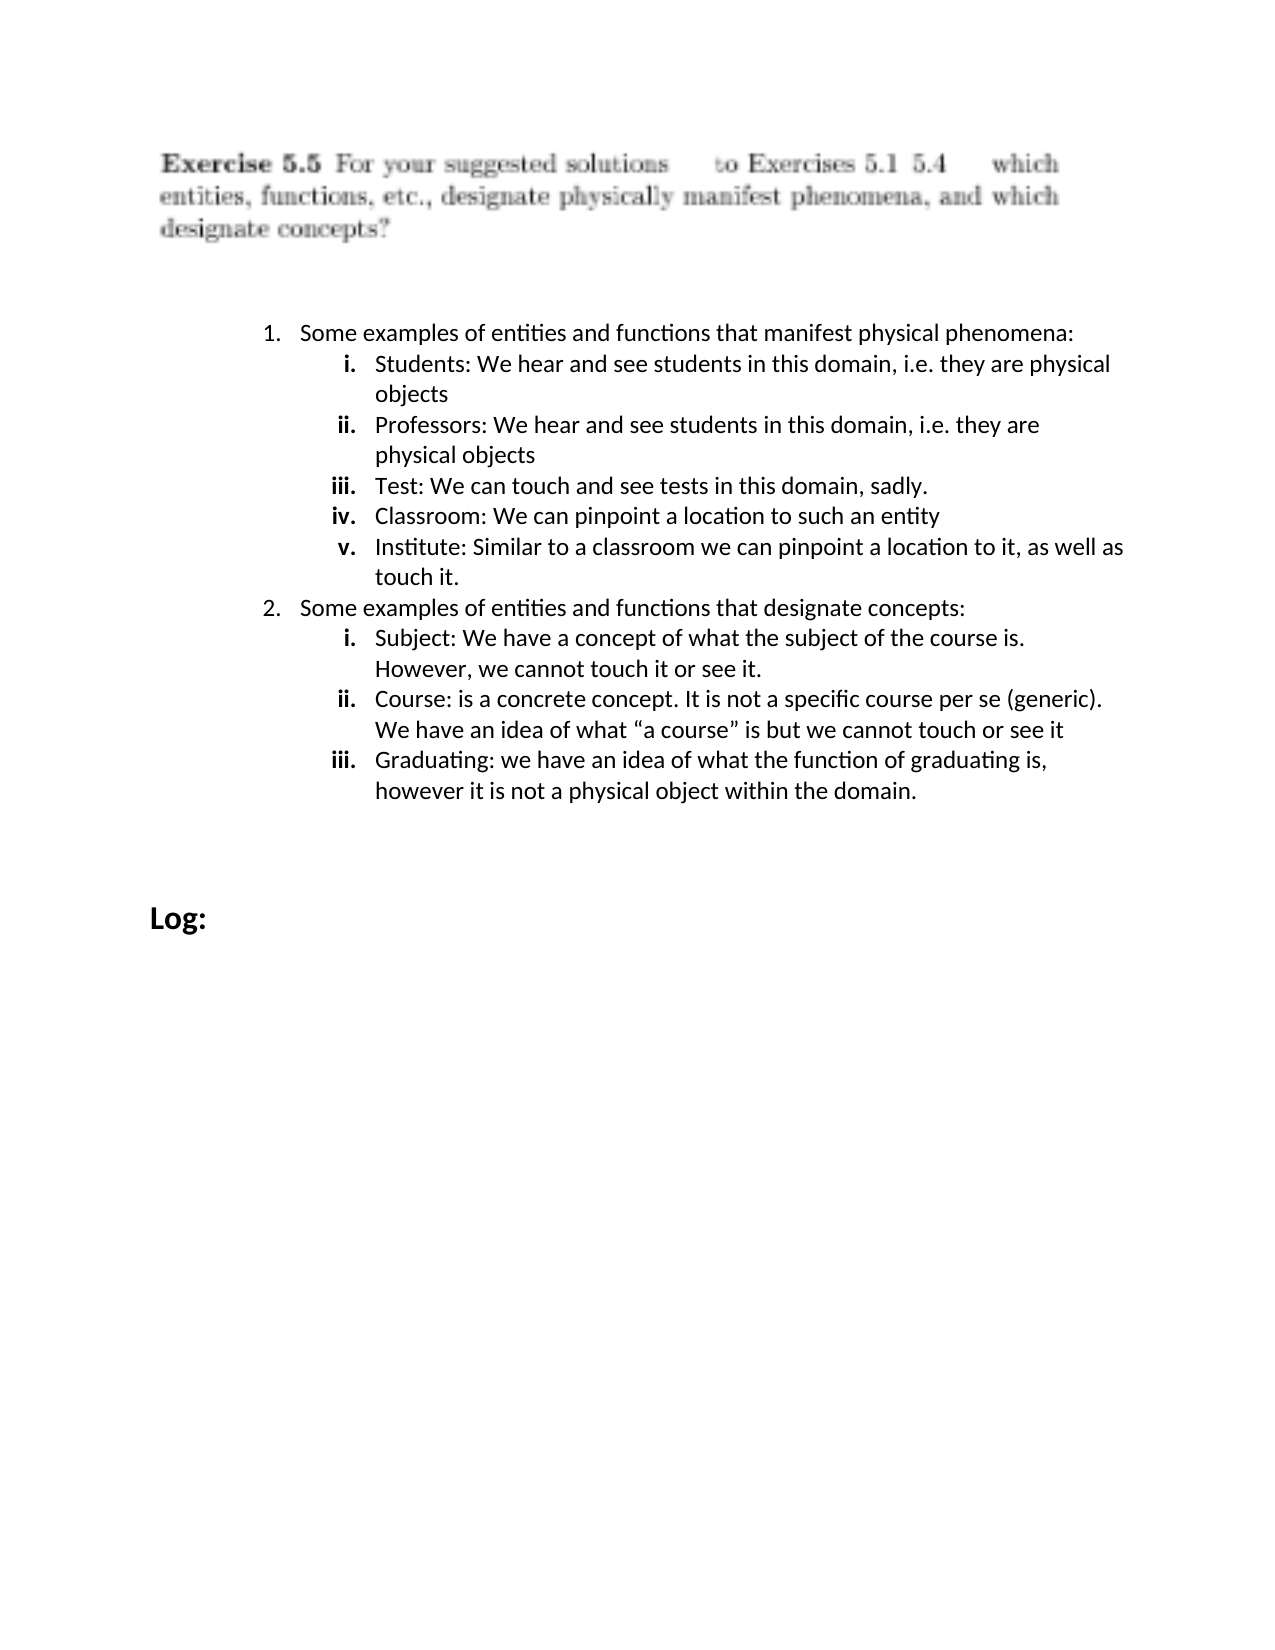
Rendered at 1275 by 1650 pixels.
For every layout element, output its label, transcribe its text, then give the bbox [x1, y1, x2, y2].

list Some examples of entities and functions that designate concepts: [262, 592, 1125, 623]
list Classroom: We can pinpoint a location to such an entity [356, 501, 1125, 531]
list Graduating: we have an idea of what the function of graduating is, however it is not a physical object within the domain. [356, 745, 1125, 806]
list Some examples of entities and functions that manifest physical phenomena: [262, 317, 1125, 348]
list Subject: We have a concept of what the subject of the course is. However, we cannot touch it or see it. [356, 623, 1125, 684]
list Students: We hear and see students in this domain, i.e. they are physical objects [356, 348, 1125, 409]
list Institute: Similar to a classroom we can pinpoint a location to it, as well as touch it. [356, 531, 1125, 592]
list Professors: We hear and see students in this domain, i.e. they are physical objects [356, 409, 1125, 470]
text Log: [150, 897, 1125, 938]
list Course: is a concrete concept. It is not a specific course per se (generic). We have an idea of what “a course” is but we cannot touch or see it [356, 684, 1125, 745]
list Test: We can touch and see tests in this domain, sadly. [356, 470, 1125, 501]
